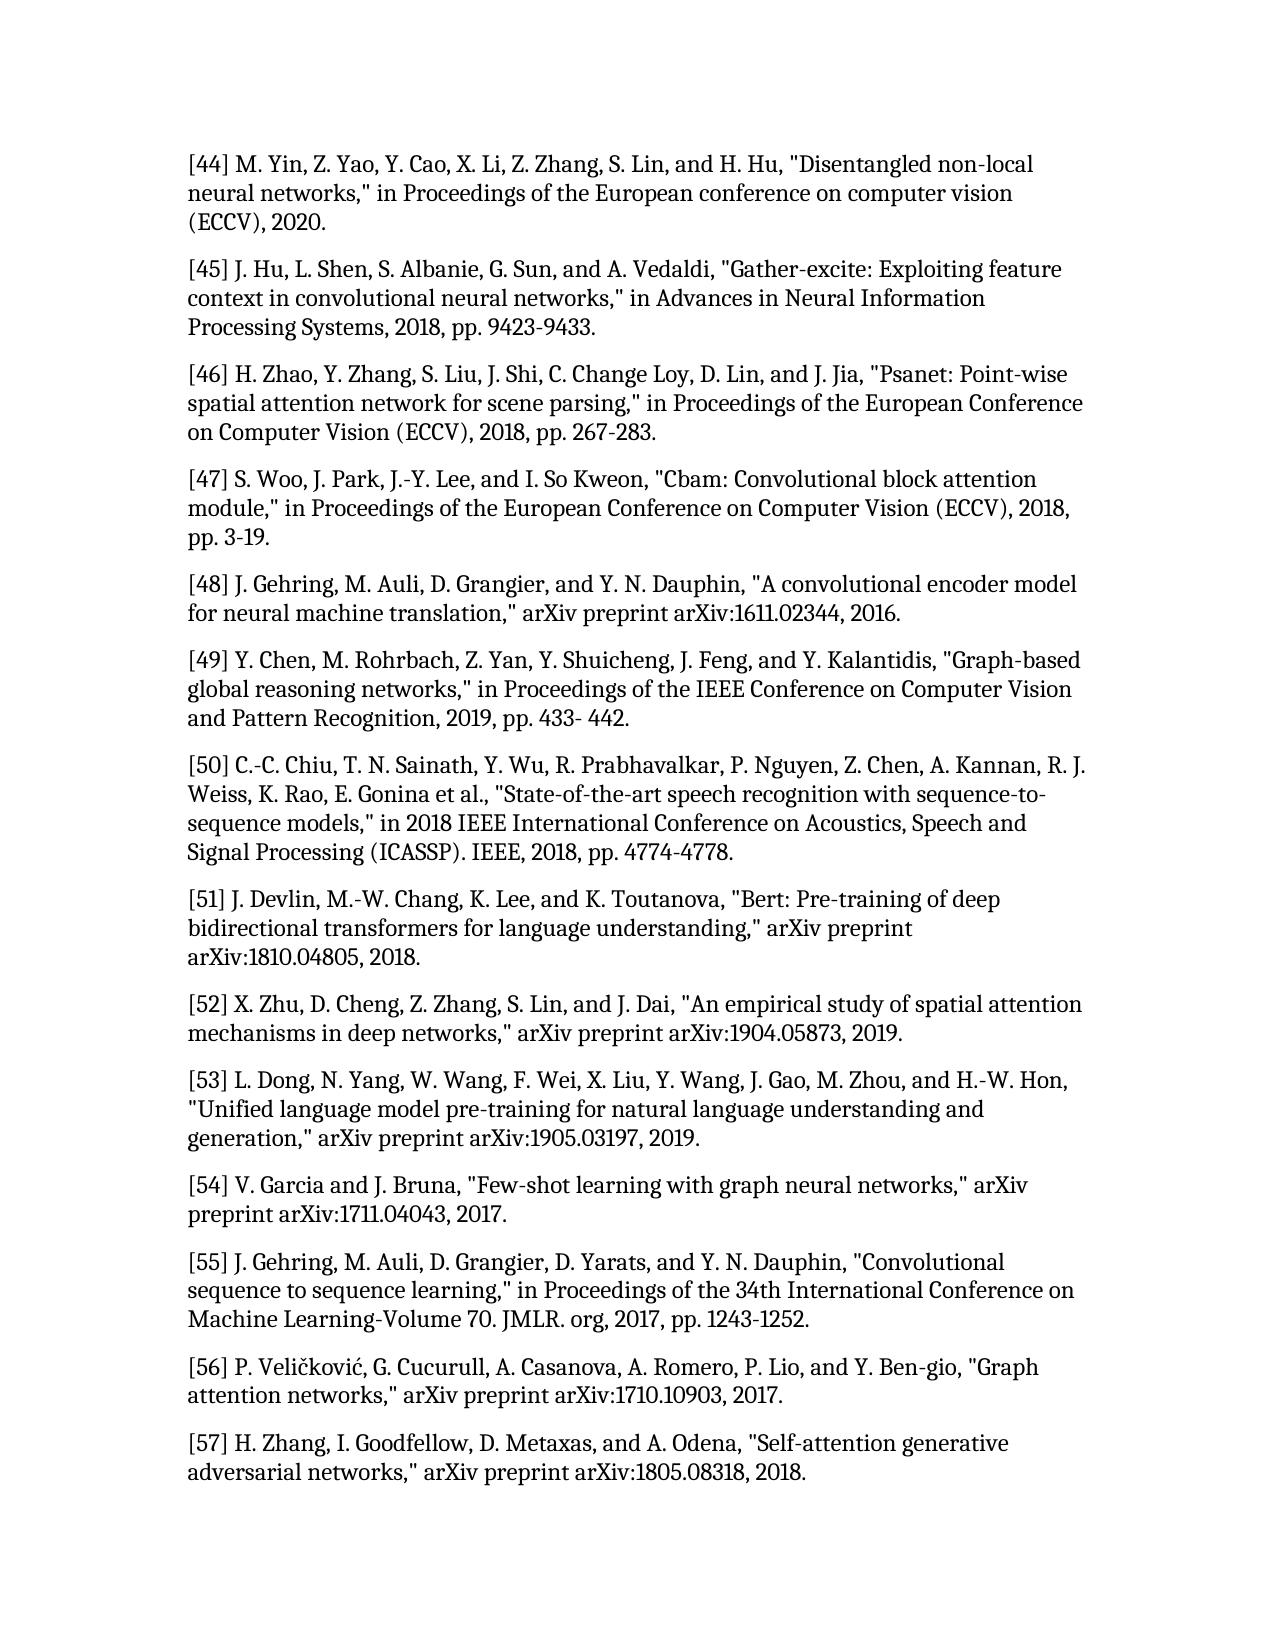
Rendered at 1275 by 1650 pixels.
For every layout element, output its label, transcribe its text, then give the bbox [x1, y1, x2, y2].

text [45] J. Hu, L. Shen, S. Albanie, G. Sun, and A. Vedaldi, "Gather-excite: Exploiting feature context in convolutional neural networks," in Advances in Neural Information Processing Systems, 2018, pp. 9423-9433. [187, 255, 1087, 341]
text [49] Y. Chen, M. Rohrbach, Z. Yan, Y. Shuicheng, J. Feng, and Y. Kalantidis, "Graph-based global reasoning networks," in Proceedings of the IEEE Conference on Computer Vision and Pattern Recognition, 2019, pp. 433- 442. [187, 646, 1087, 732]
text [50] C.-C. Chiu, T. N. Sainath, Y. Wu, R. Prabhavalkar, P. Nguyen, Z. Chen, A. Kannan, R. J. Weiss, K. Rao, E. Gonina et al., "State-of-the-art speech recognition with sequence-to-sequence models," in 2018 IEEE International Conference on Acoustics, Speech and Signal Processing (ICASSP). IEEE, 2018, pp. 4774-4778. [187, 751, 1087, 866]
text [44] M. Yin, Z. Yao, Y. Cao, X. Li, Z. Zhang, S. Lin, and H. Hu, "Disentangled non-local neural networks," in Proceedings of the European conference on computer vision (ECCV), 2020. [187, 150, 1087, 236]
text [48] J. Gehring, M. Auli, D. Grangier, and Y. N. Dauphin, "A convolutional encoder model for neural machine translation," arXiv preprint arXiv:1611.02344, 2016. [187, 570, 1087, 627]
text [56] P. Veličković, G. Cucurull, A. Casanova, A. Romero, P. Lio, and Y. Ben-gio, "Graph attention networks," arXiv preprint arXiv:1710.10903, 2017. [187, 1352, 1087, 1410]
text [55] J. Gehring, M. Auli, D. Grangier, D. Yarats, and Y. N. Dauphin, "Convolutional sequence to sequence learning," in Proceedings of the 34th International Conference on Machine Learning-Volume 70. JMLR. org, 2017, pp. 1243-1252. [187, 1247, 1087, 1334]
text [52] X. Zhu, D. Cheng, Z. Zhang, S. Lin, and J. Dai, "An empirical study of spatial attention mechanisms in deep networks," arXiv preprint arXiv:1904.05873, 2019. [187, 990, 1087, 1047]
text [46] H. Zhao, Y. Zhang, S. Liu, J. Shi, C. Change Loy, D. Lin, and J. Jia, "Psanet: Point-wise spatial attention network for scene parsing," in Proceedings of the European Conference on Computer Vision (ECCV), 2018, pp. 267-283. [187, 360, 1087, 446]
text [57] H. Zhang, I. Goodfellow, D. Metaxas, and A. Odena, "Self-attention generative adversarial networks," arXiv preprint arXiv:1805.08318, 2018. [187, 1429, 1087, 1486]
text [53] L. Dong, N. Yang, W. Wang, F. Wei, X. Liu, Y. Wang, J. Gao, M. Zhou, and H.-W. Hon, "Unified language model pre-training for natural language understanding and generation," arXiv preprint arXiv:1905.03197, 2019. [187, 1066, 1087, 1152]
text [51] J. Devlin, M.-W. Chang, K. Lee, and K. Toutanova, "Bert: Pre-training of deep bidirectional transformers for language understanding," arXiv preprint arXiv:1810.04805, 2018. [187, 885, 1087, 971]
text [47] S. Woo, J. Park, J.-Y. Lee, and I. So Kweon, "Cbam: Convolutional block attention module," in Proceedings of the European Conference on Computer Vision (ECCV), 2018, pp. 3-19. [187, 465, 1087, 551]
text [54] V. Garcia and J. Bruna, "Few-shot learning with graph neural networks," arXiv preprint arXiv:1711.04043, 2017. [187, 1171, 1087, 1229]
